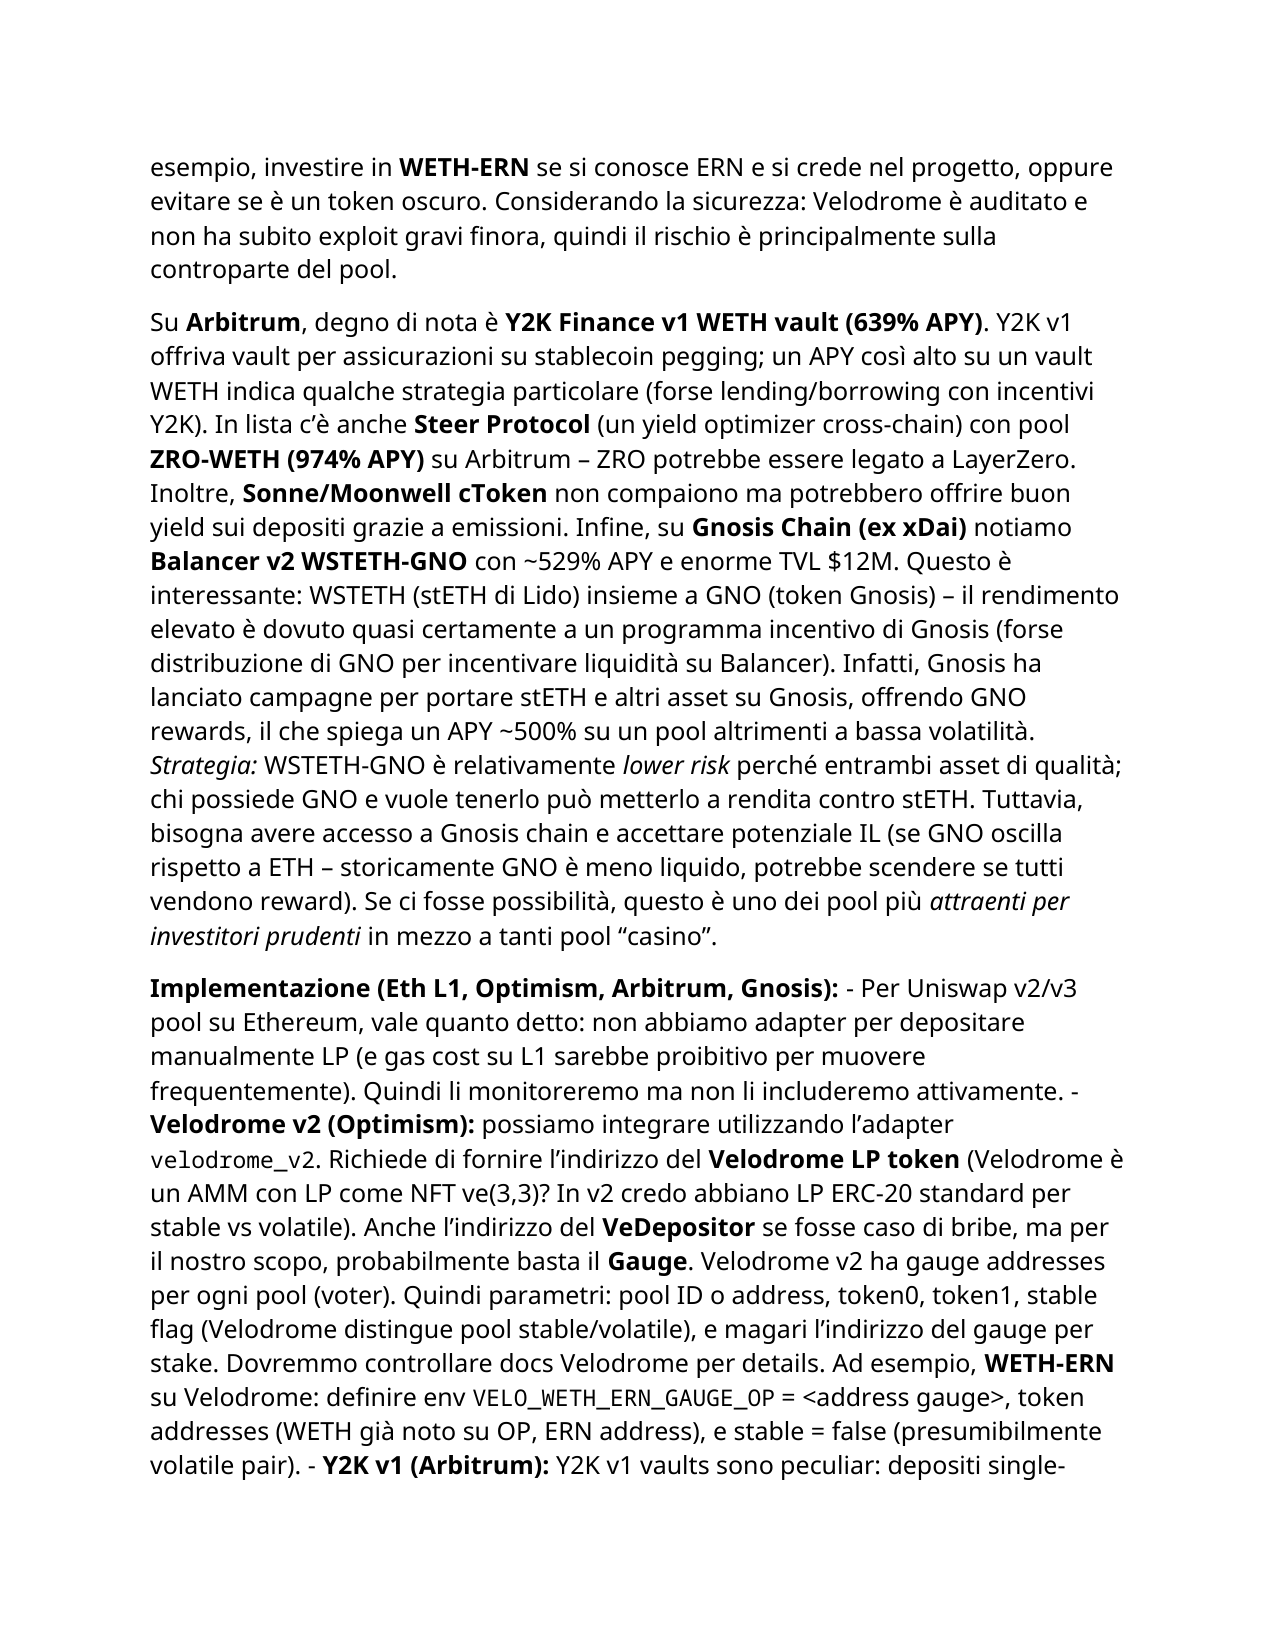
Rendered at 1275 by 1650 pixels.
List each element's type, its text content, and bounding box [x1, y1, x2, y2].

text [150, 150, 1125, 286]
text Su Arbitrum, degno di nota è Y2K Finance v1 WETH vault (639% APY). Y2K v1 offriva vault per assicurazioni su stablecoin pegging; un APY così alto su un vault WETH indica qualche strategia particolare (forse lending/borrowing con incentivi Y2K). In lista c’è anche Steer Protocol (un yield optimizer cross-chain) con pool ZRO-WETH (974% APY) su Arbitrum – ZRO potrebbe essere legato a LayerZero. Inoltre, Sonne/Moonwell cToken non compaiono ma potrebbero offrire buon yield sui depositi grazie a emissioni. Infine, su Gnosis Chain (ex xDai) notiamo Balancer v2 WSTETH-GNO con ~529% APY e enorme TVL $12M. Questo è interessante: WSTETH (stETH di Lido) insieme a GNO (token Gnosis) – il rendimento elevato è dovuto quasi certamente a un programma incentivo di Gnosis (forse distribuzione di GNO per incentivare liquidità su Balancer). Infatti, Gnosis ha lanciato campagne per portare stETH e altri asset su Gnosis, offrendo GNO rewards, il che spiega un APY ~500% su un pool altrimenti a bassa volatilità. Strategia: WSTETH-GNO è relativamente lower risk perché entrambi asset di qualità; chi possiede GNO e vuole tenerlo può metterlo a rendita contro stETH. Tuttavia, bisogna avere accesso a Gnosis chain e accettare potenziale IL (se GNO oscilla rispetto a ETH – storicamente GNO è meno liquido, potrebbe scendere se tutti vendono reward). Se ci fosse possibilità, questo è uno dei pool più attraenti per investitori prudenti in mezzo a tanti pool “casino”. [150, 305, 1125, 952]
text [150, 971, 1125, 1482]
